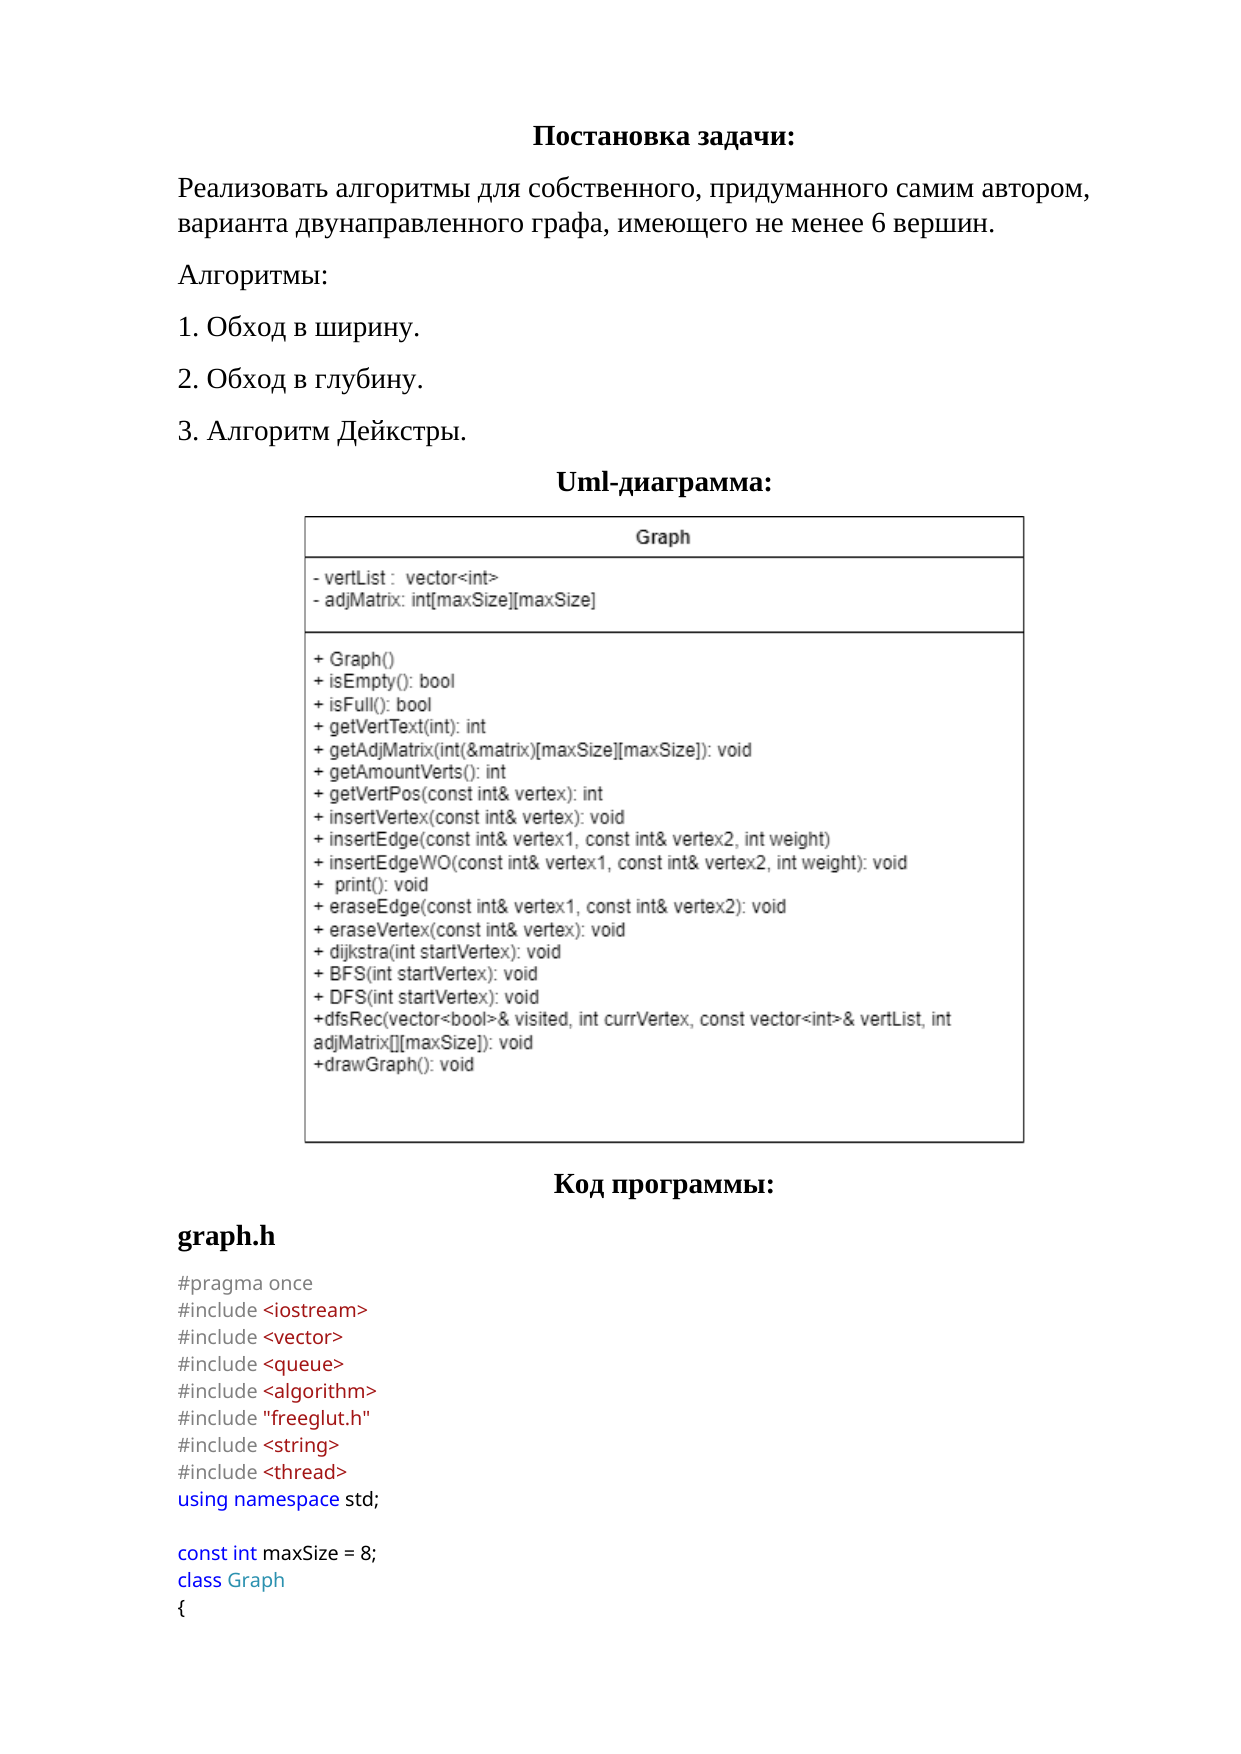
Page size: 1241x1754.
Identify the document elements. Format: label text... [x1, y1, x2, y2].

text #include "freeglut.h" [177, 1404, 1152, 1431]
text #pragma once [177, 1269, 1152, 1296]
picture [304, 516, 1025, 1148]
text graph.h [177, 1218, 1152, 1251]
text 3. Алгоритм Дейкстры. [177, 413, 1152, 446]
text #include <thread> [177, 1458, 1152, 1485]
text 1. Обход в ширину. [177, 309, 1152, 342]
text Код программы: [177, 1166, 1152, 1199]
text class Graph [177, 1566, 1152, 1593]
text #include <queue> [177, 1350, 1152, 1377]
text { [177, 1593, 1152, 1620]
text #include <string> [177, 1431, 1152, 1458]
text #include <iostream> [177, 1296, 1152, 1323]
text #include <algorithm> [177, 1377, 1152, 1404]
text 2. Обход в глубину. [177, 361, 1152, 394]
text Uml-диаграмма: [177, 464, 1152, 498]
text using namespace std; [177, 1485, 1152, 1512]
text const int maxSize = 8; [177, 1539, 1152, 1566]
text Алгоритмы: [177, 257, 1152, 291]
text Реализовать алгоритмы для собственного, придуманного самим автором, варианта двунаправленного графа, имеющего не менее 6 вершин. [177, 170, 1152, 239]
text Постановка задачи: [177, 118, 1152, 152]
text #include <vector> [177, 1323, 1152, 1350]
